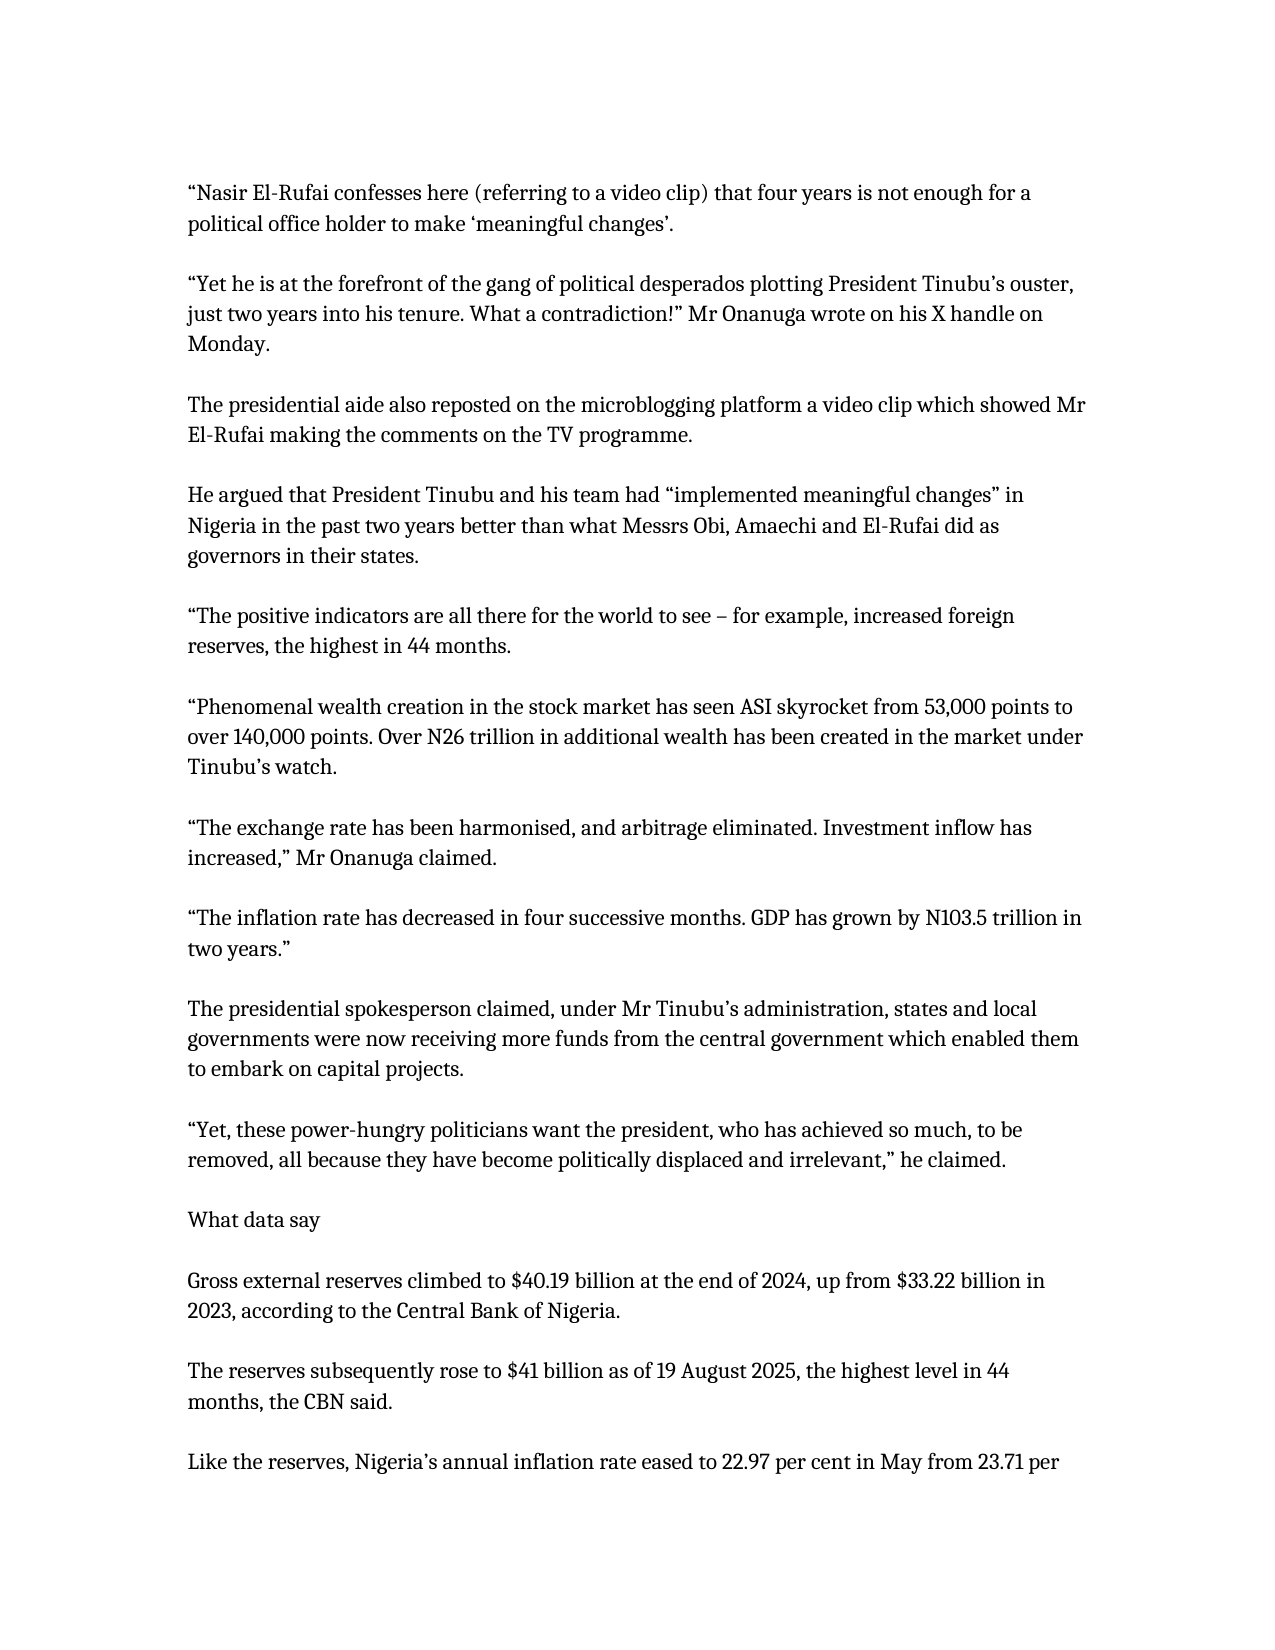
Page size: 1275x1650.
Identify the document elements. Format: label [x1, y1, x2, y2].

text [187, 150, 1087, 1475]
